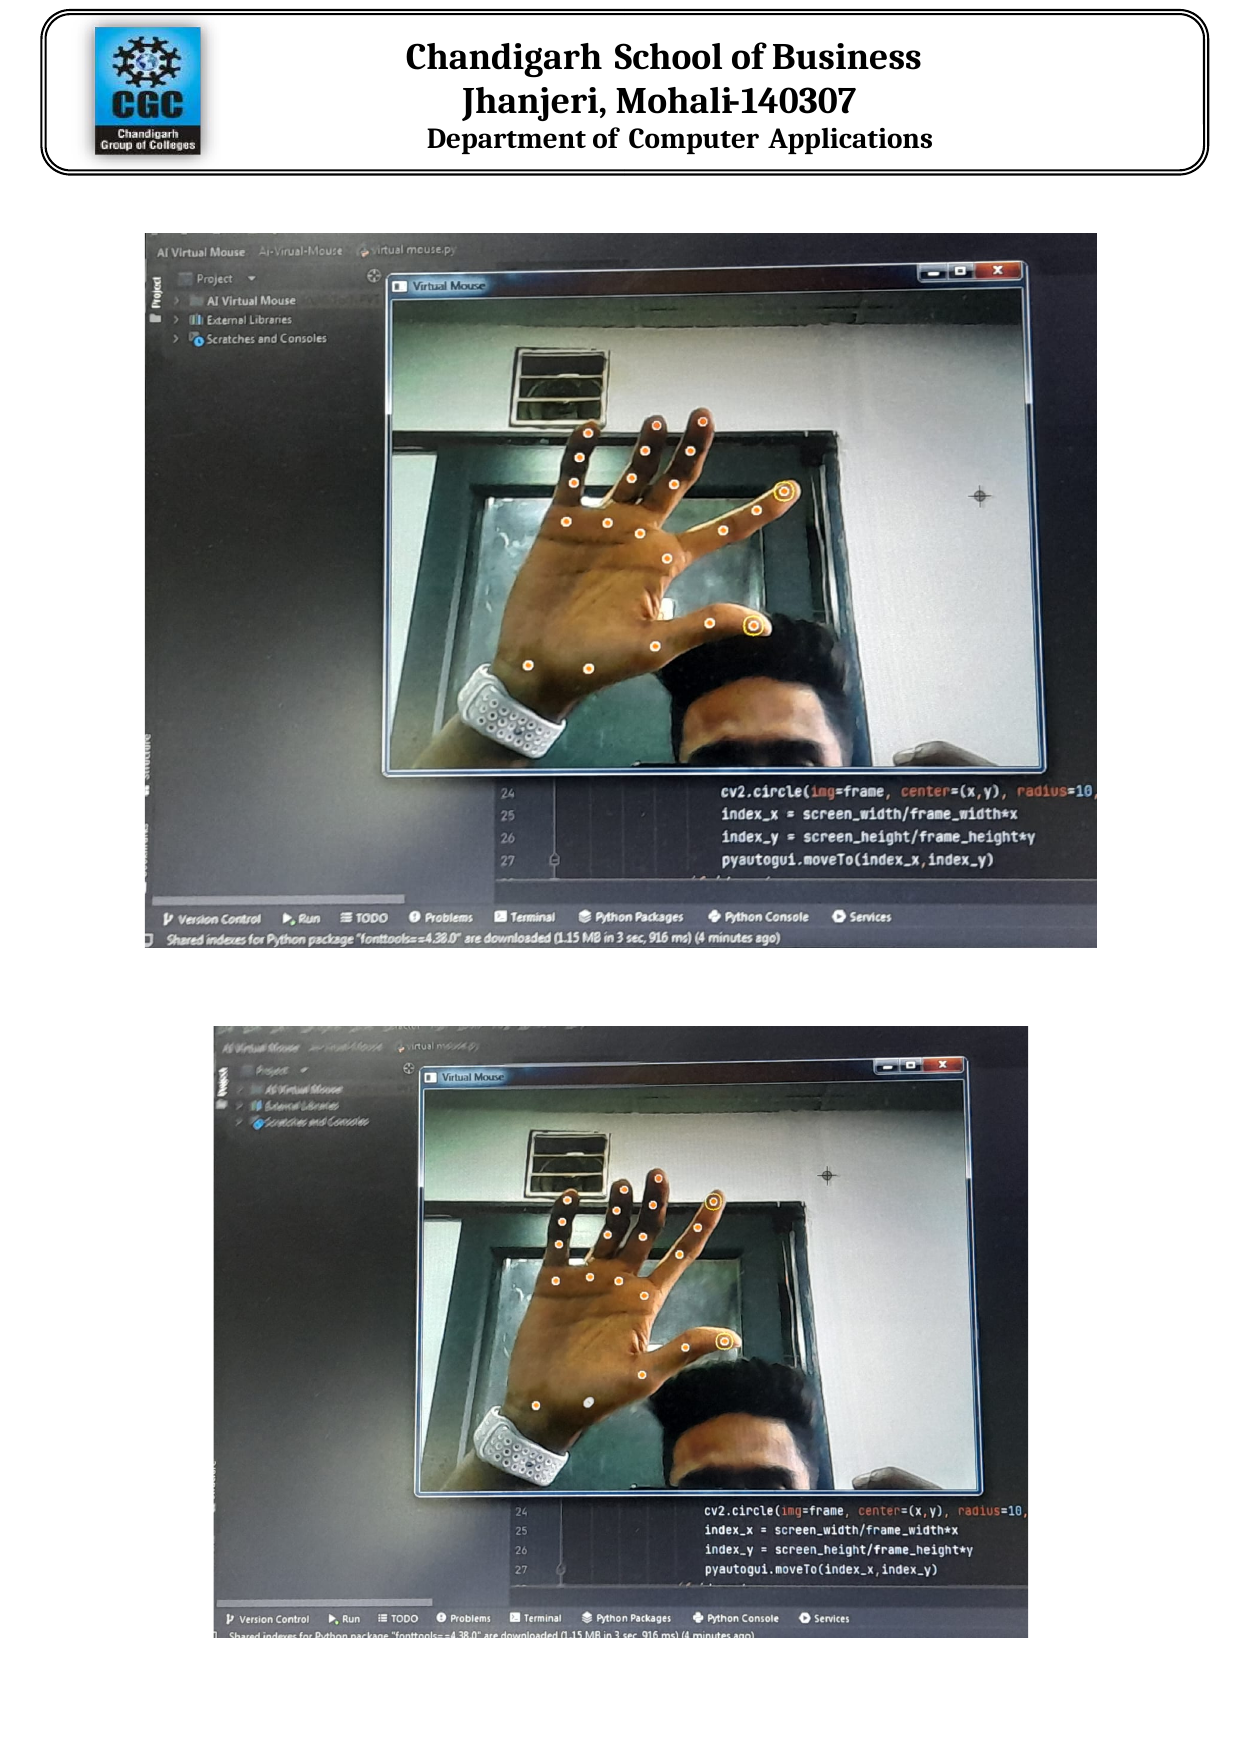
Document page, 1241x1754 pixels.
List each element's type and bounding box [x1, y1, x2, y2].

picture [213, 1026, 1029, 1638]
picture [71, 6, 221, 173]
picture [144, 233, 1097, 948]
